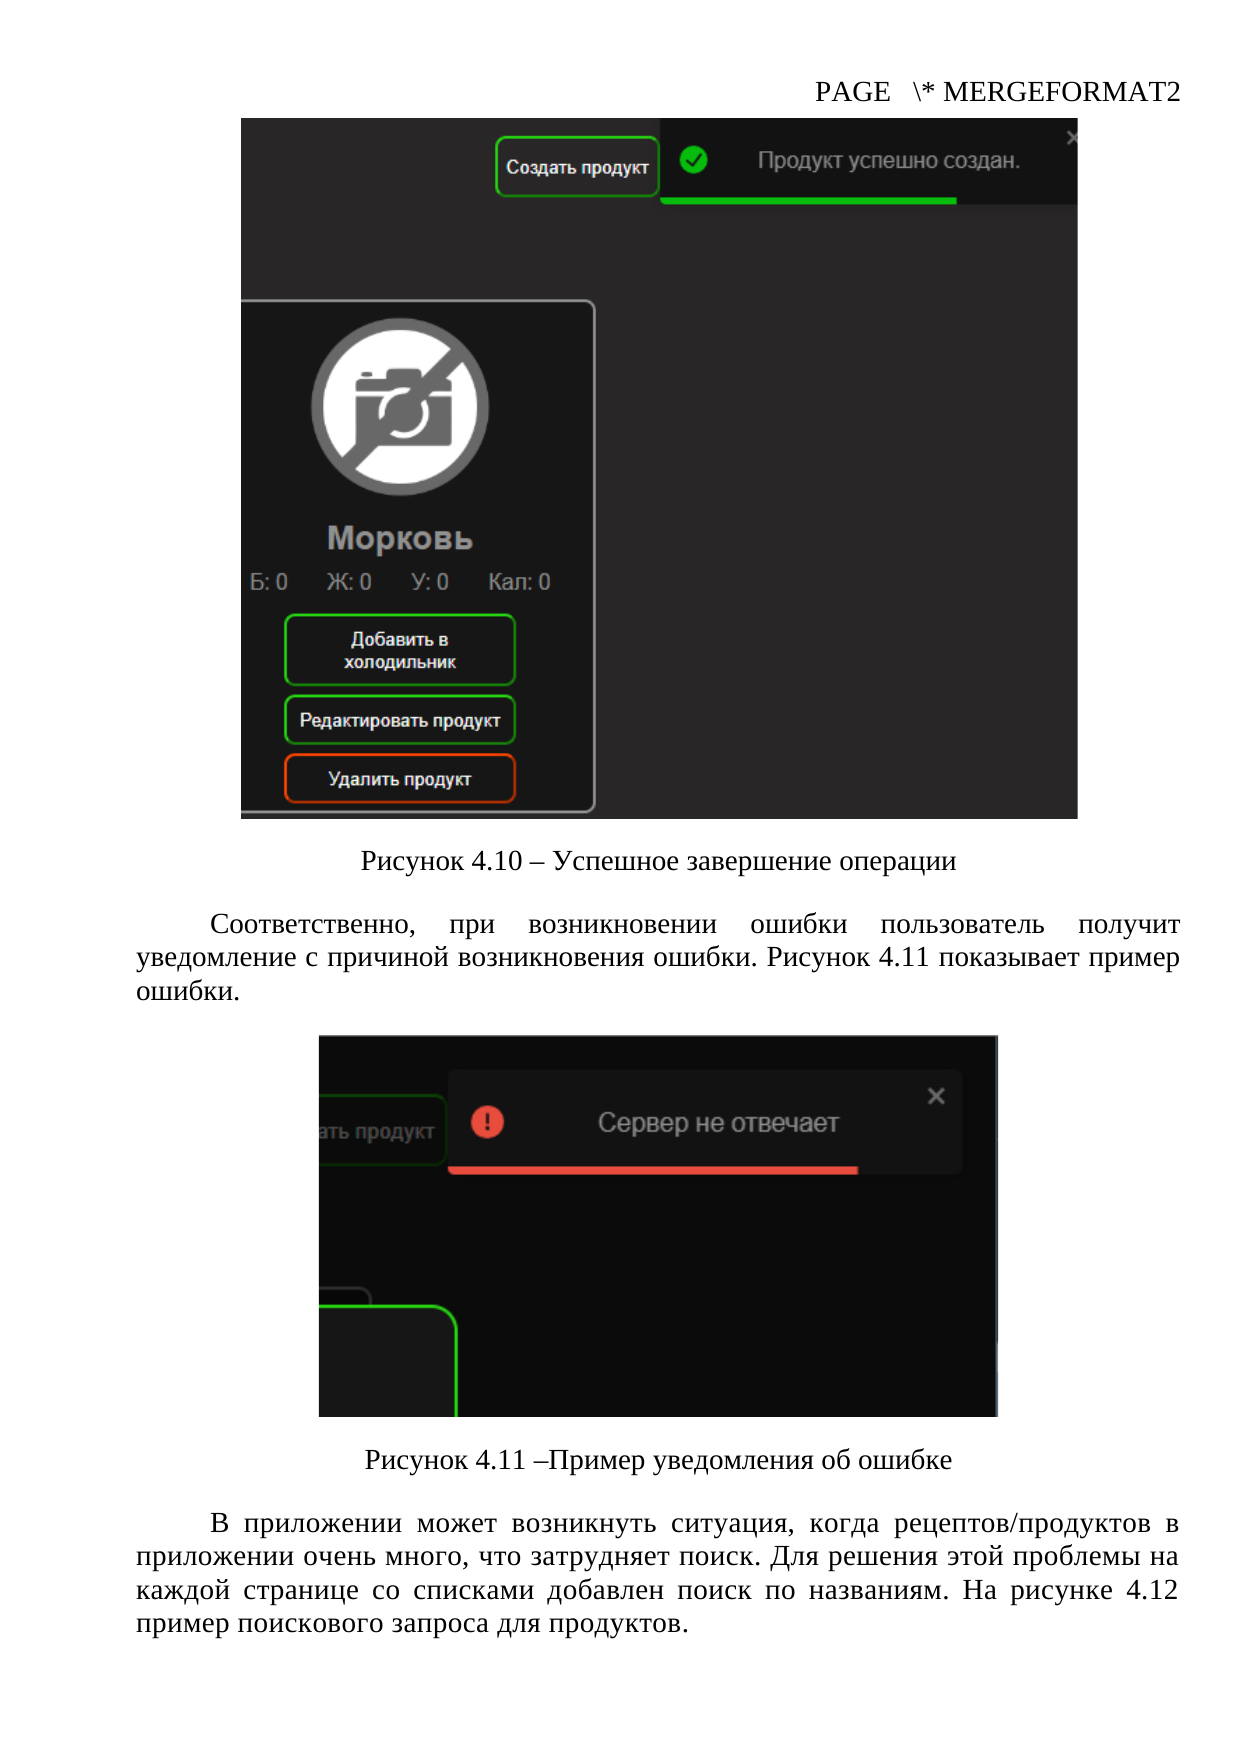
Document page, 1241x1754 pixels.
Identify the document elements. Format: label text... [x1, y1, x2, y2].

picture [241, 118, 1078, 819]
picture [318, 1035, 999, 1417]
text Соответственно, при возникновении ошибки пользователь получит уведомление с причиной возникновения ошибки. Рисунок 4.11 показывает пример ошибки. [136, 906, 1181, 1006]
text Рисунок 4.11 –Пример уведомления об ошибке [136, 1442, 1181, 1476]
text В приложении может возникнуть ситуация, когда рецептов/продуктов в приложении очень много, что затрудняет поиск. Для решения этой проблемы на каждой странице со списками добавлен поиск по названиям. На рисунке 4.12 пример поискового запроса для продуктов. [136, 1505, 1181, 1639]
text Рисунок 4.10 – Успешное завершение операции [136, 843, 1181, 877]
